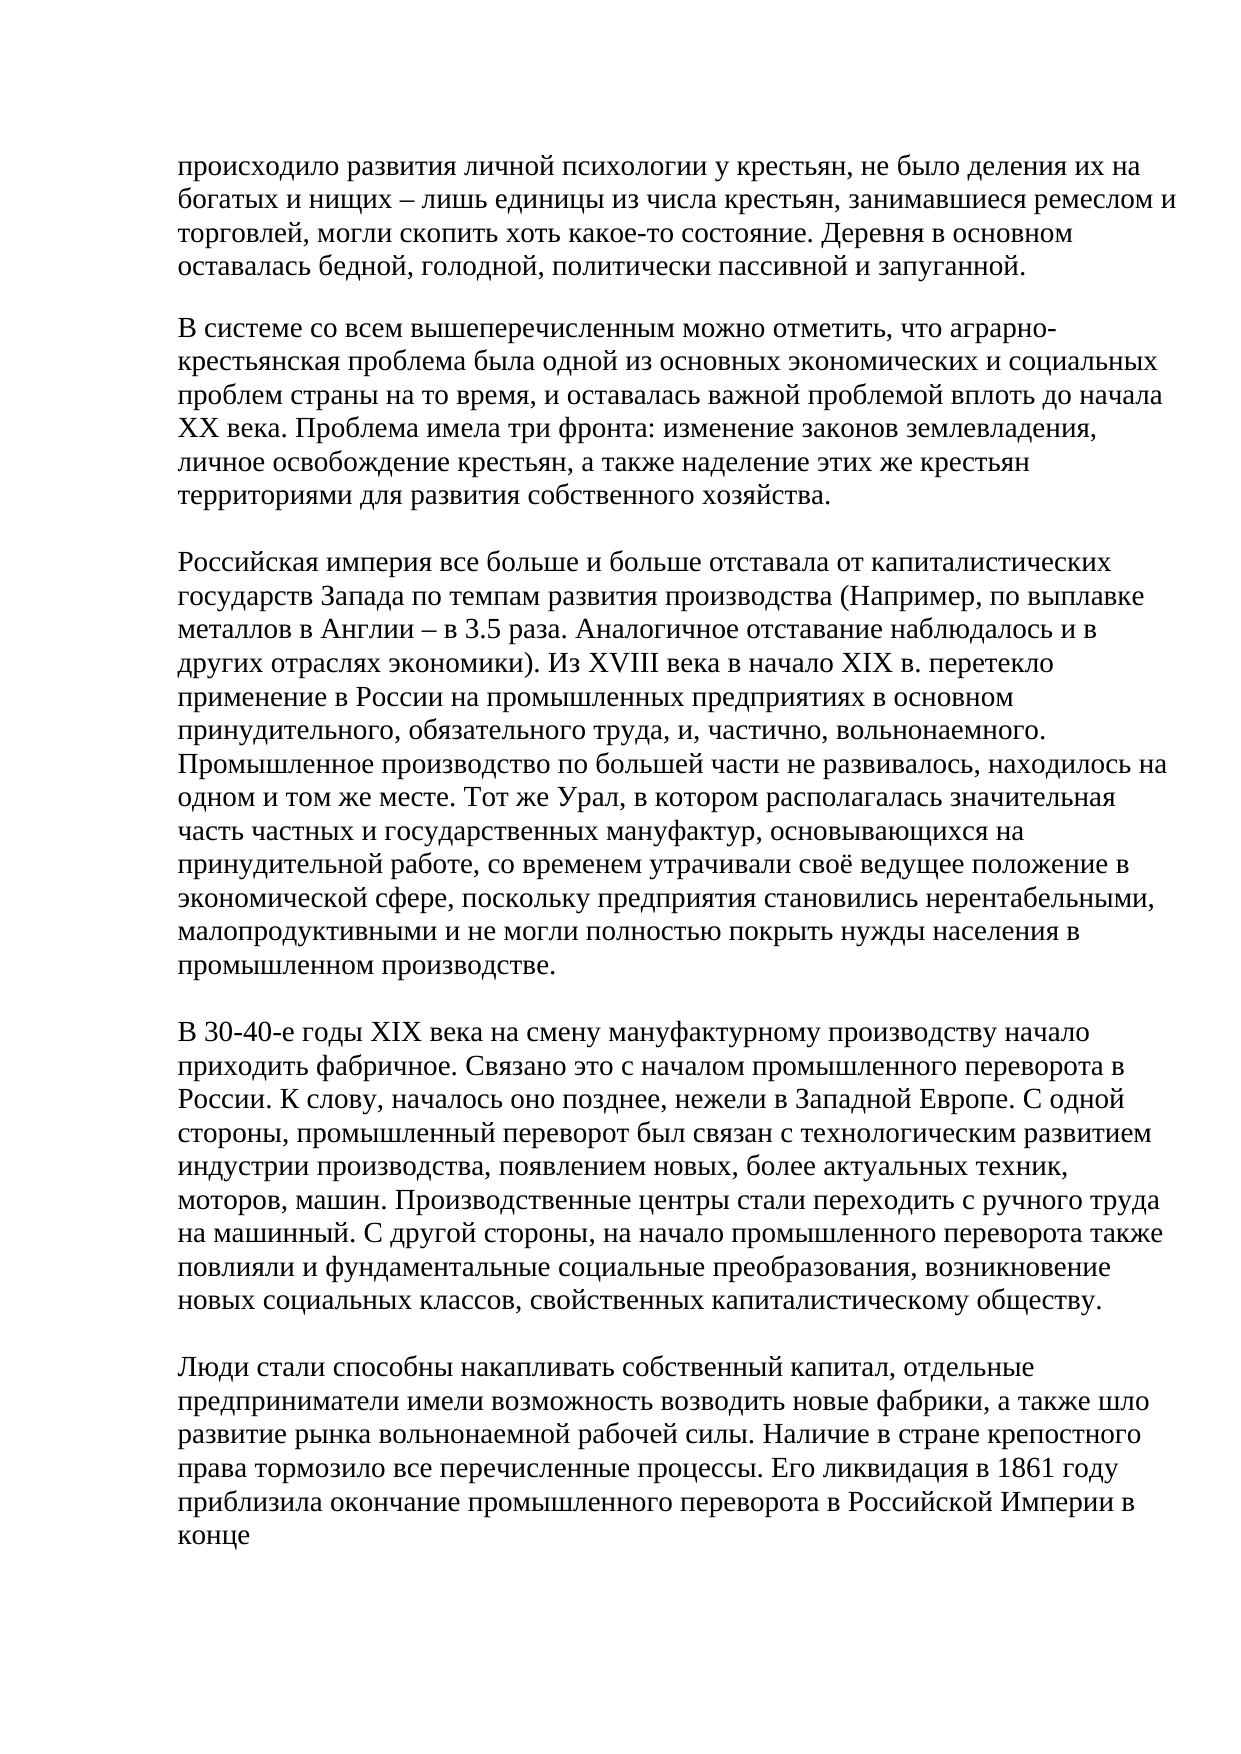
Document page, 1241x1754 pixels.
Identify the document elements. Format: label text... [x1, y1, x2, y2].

text В системе со всем вышеперечисленным можно отметить, что аграрно-крестьянская проблема была одной из основных экономических и социальных проблем страны на то время, и оставалась важной проблемой вплоть до начала XX века. Проблема имела три фронта: изменение законов землевладения, личное освобождение крестьян, а также наделение этих же крестьян территориями для развития собственного хозяйства. [177, 310, 1181, 511]
text Люди стали способны накапливать собственный капитал, отдельные предприниматели имели возможность возводить новые фабрики, а также шло развитие рынка вольнонаемной рабочей силы. Наличие в стране крепостного права тормозило все перечисленные процессы. Его ликвидация в 1861 году приблизила окончание промышленного переворота в Российской Империи в конце [177, 1349, 1181, 1551]
text В 30-40-е годы XIX века на смену мануфактурному производству начало приходить фабричное. Связано это с началом промышленного переворота в России. К слову, началось оно позднее, нежели в Западной Европе. С одной стороны, промышленный переворот был связан с технологическим развитием индустрии производства, появлением новых, более актуальных техник, моторов, машин. Производственные центры стали переходить с ручного труда на машинный. С другой стороны, на начало промышленного переворота также повлияли и фундаментальные социальные преобразования, возникновение новых социальных классов, свойственных капиталистическому обществу. [177, 1014, 1181, 1316]
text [177, 148, 1181, 282]
text Российская империя все больше и больше отставала от капиталистических государств Запада по темпам развития производства (Например, по выплавке металлов в Англии – в 3.5 раза. Аналогичное отставание наблюдалось и в других отраслях экономики). Из XVIII века в начало XIX в. перетекло применение в России на промышленных предприятиях в основном принудительного, обязательного труда, и, частично, вольнонаемного. Промышленное производство по большей части не развивалось, находилось на одном и том же месте. Тот же Урал, в котором располагалась значительная часть частных и государственных мануфактур, основывающихся на принудительной работе, со временем утрачивали своё ведущее положение в экономической сфере, поскольку предприятия становились нерентабельными, малопродуктивными и не могли полностью покрыть нужды населения в промышленном производстве. [177, 544, 1181, 981]
